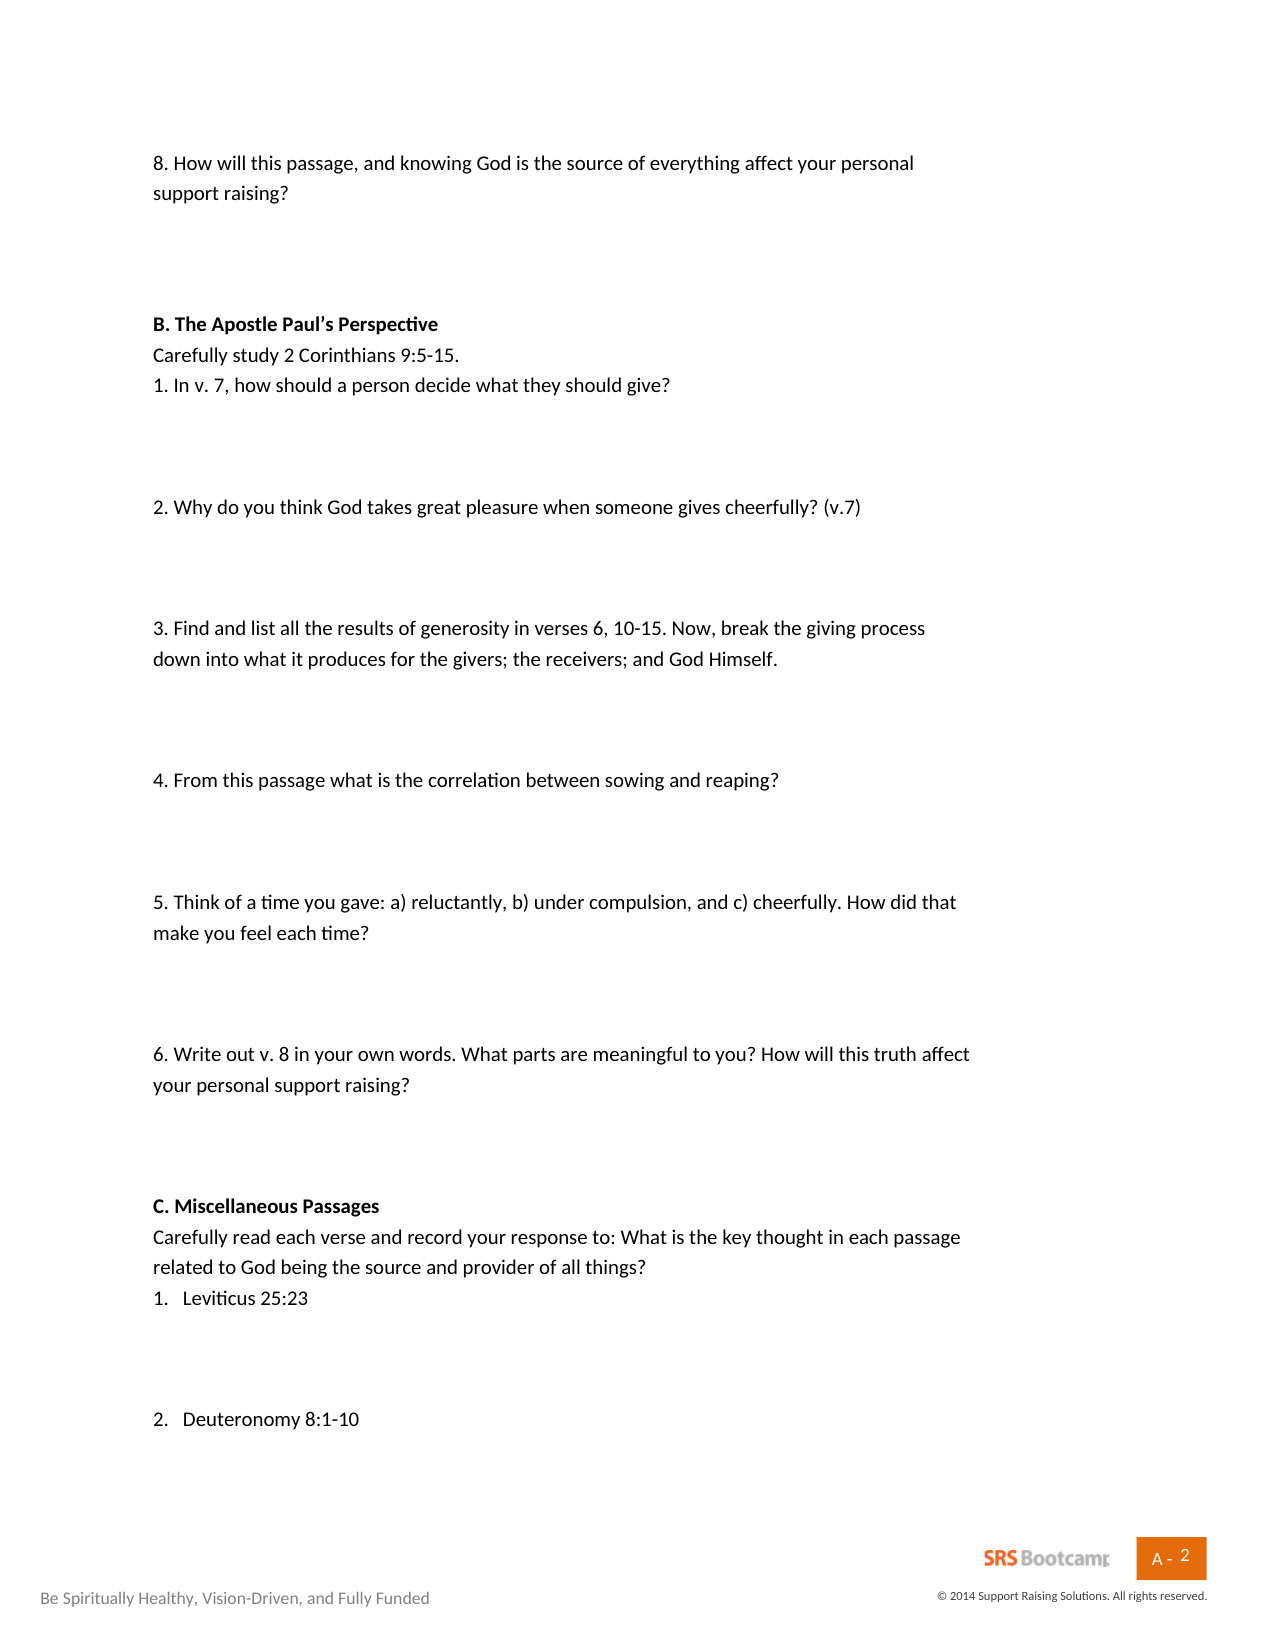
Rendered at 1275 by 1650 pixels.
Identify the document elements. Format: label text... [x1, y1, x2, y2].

text 2. Deuteronomy 8:1-10 [153, 1406, 975, 1432]
text 1. Leviticus 25:23 [153, 1285, 975, 1310]
picture [984, 1550, 1110, 1567]
text 4. From this passage what is the correlation between sowing and reaping? [153, 768, 975, 793]
text 5. Think of a time you gave: a) reluctantly, b) under compulsion, and c) cheerfully. How did that make you feel each time? [153, 889, 975, 945]
text B. The Apostle Paul’s Perspective [153, 311, 975, 337]
text 8. How will this passage, and knowing God is the source of everything affect your personal support raising? [153, 150, 975, 206]
text 6. Write out v. 8 in your own words. What parts are meaningful to you? How will this truth affect your personal support raising? [153, 1041, 975, 1097]
text C. Miscellaneous Passages [153, 1193, 975, 1219]
text Carefully read each verse and record your response to: What is the key thought in each passage related to God being the source and provider of all things? [153, 1224, 975, 1280]
text Carefully study 2 Corinthians 9:5-15. [153, 342, 975, 367]
text 2. Why do you think God takes great pleasure when someone gives cheerfully? (v.7) [153, 494, 975, 519]
text 3. Find and list all the results of generosity in verses 6, 10-15. Now, break the giving process down into what it produces for the givers; the receivers; and God Himself. [153, 616, 975, 671]
text 1. In v. 7, how should a person decide what they should give? [153, 372, 975, 398]
